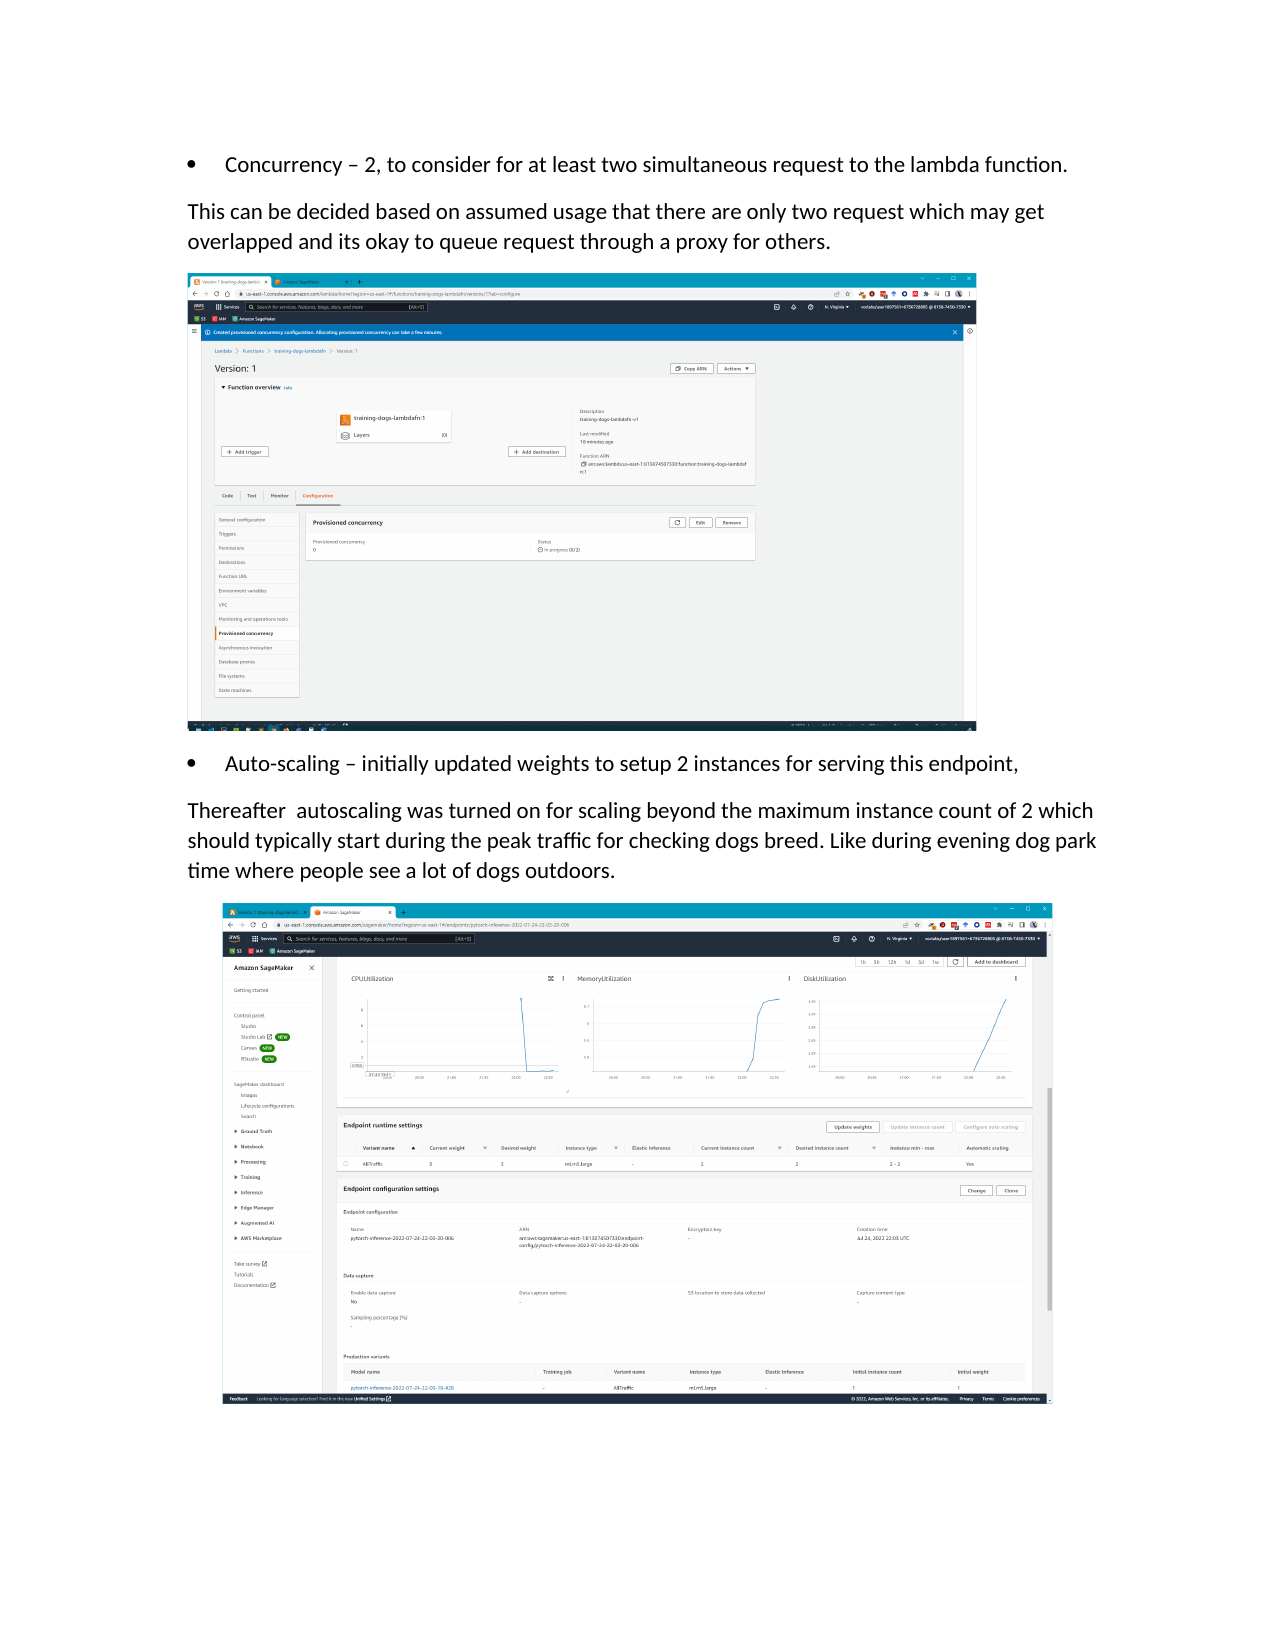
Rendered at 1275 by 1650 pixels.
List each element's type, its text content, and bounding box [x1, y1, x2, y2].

list Auto-scaling – initially updated weights to setup 2 instances for serving this endpoint, [187, 749, 1125, 777]
picture [222, 907, 1053, 1404]
text This can be decided based on assumed usage that there are only two request which may get overlapped and its okay to queue request through a proxy for others. [187, 197, 1125, 255]
picture [187, 277, 977, 731]
list Concurrency – 2, to consider for at least two simultaneous request to the lambda function. [187, 150, 1125, 178]
text Thereafter autoscaling was turned on for scaling beyond the maximum instance count of 2 which should typically start during the peak traffic for checking dogs breed. Like during evening dog park time where people see a lot of dogs outdoors. [187, 796, 1125, 885]
